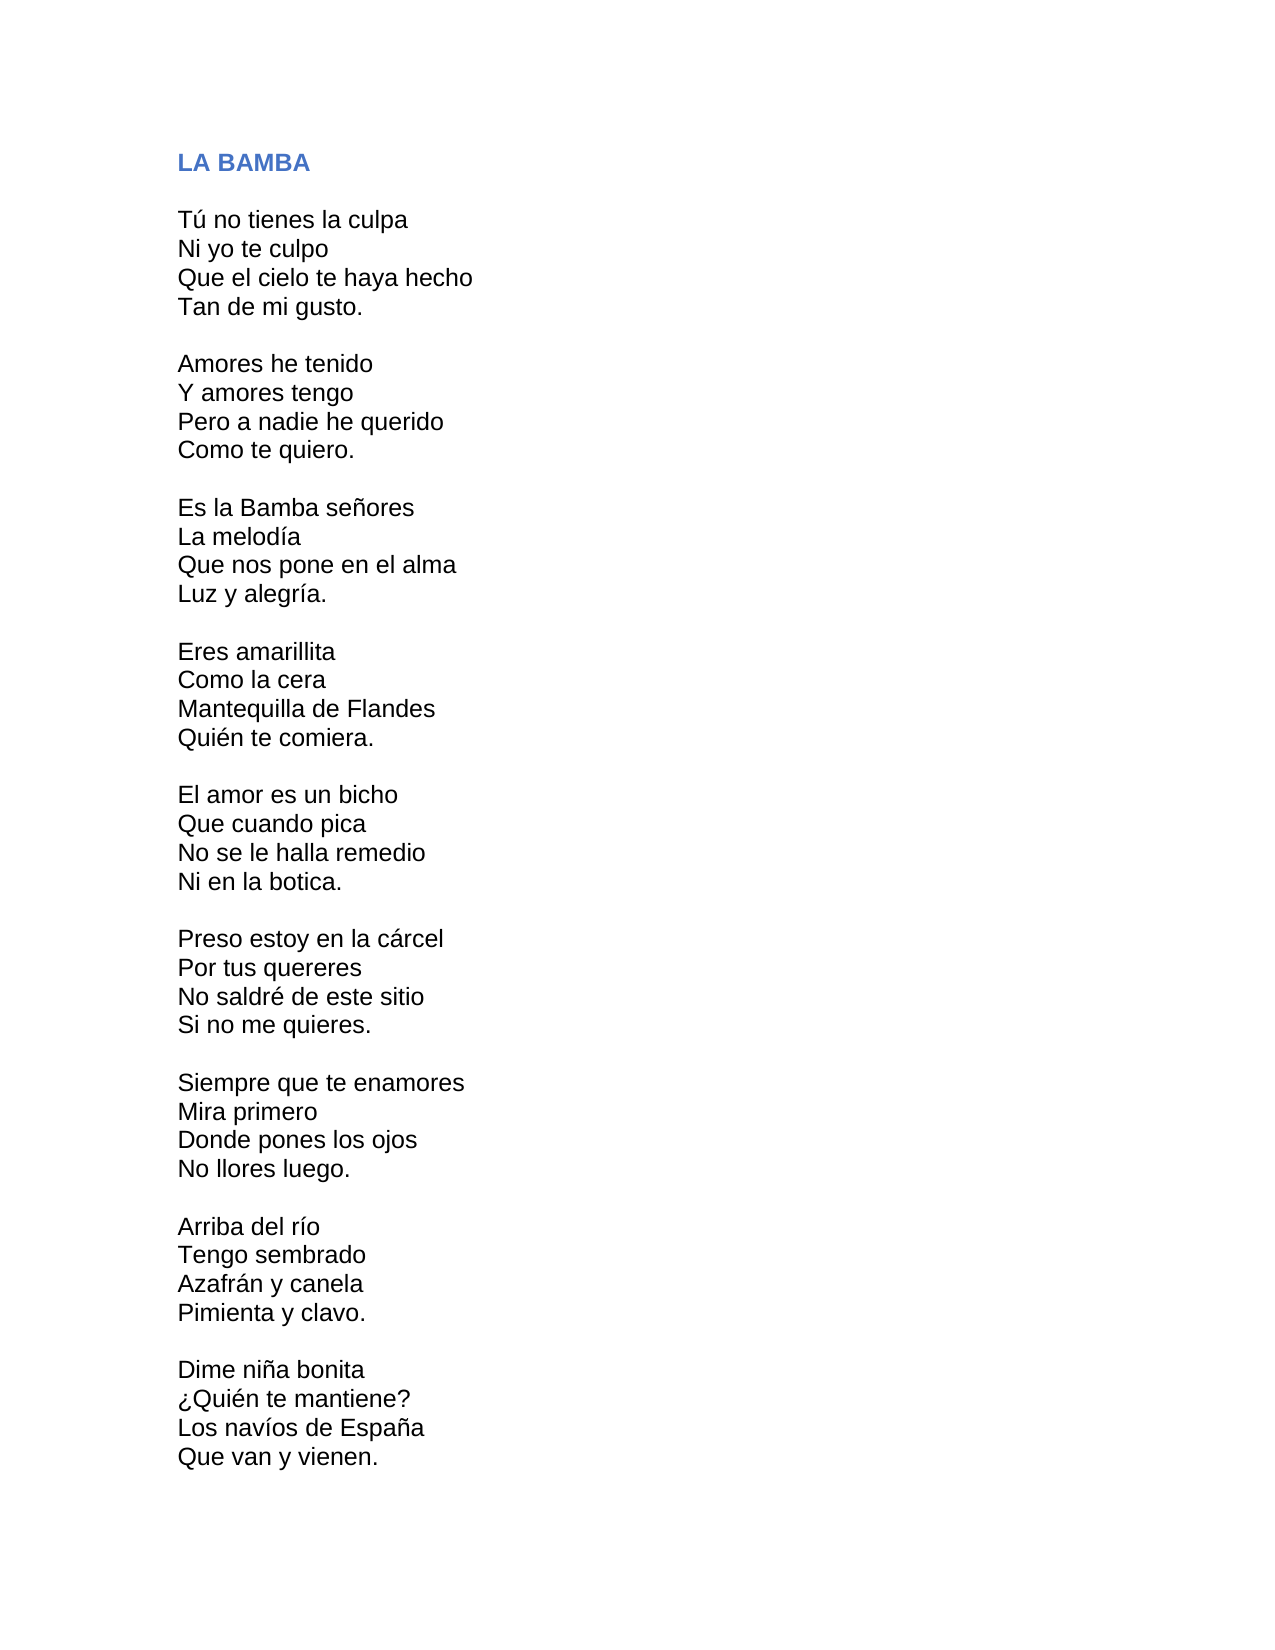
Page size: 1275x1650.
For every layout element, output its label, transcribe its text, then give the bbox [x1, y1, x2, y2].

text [177, 206, 1098, 1499]
text LA BAMBA [177, 148, 1098, 176]
